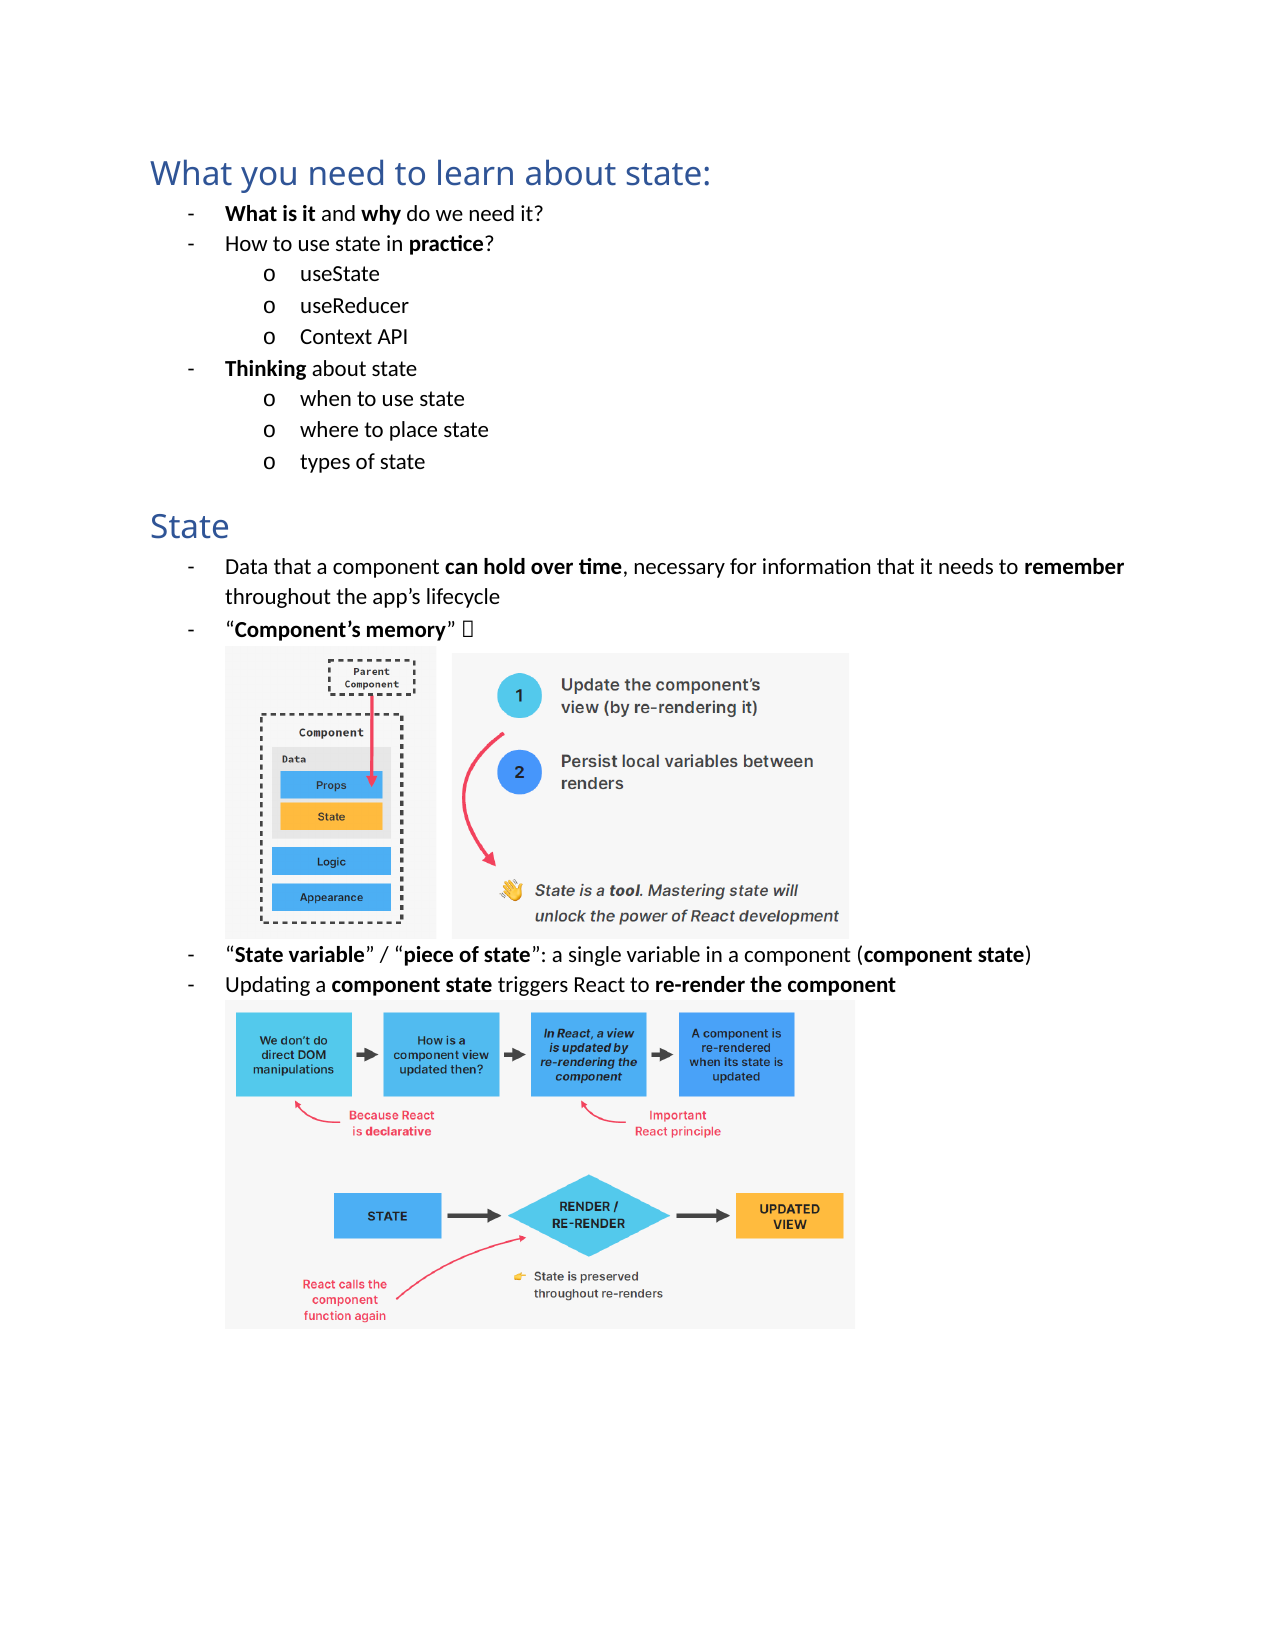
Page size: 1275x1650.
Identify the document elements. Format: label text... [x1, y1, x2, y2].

subtitle What you need to learn about state: [150, 150, 1125, 195]
list How to use state in practice? [187, 229, 1125, 257]
picture [225, 1000, 856, 1329]
list What is it and why do we need it? [187, 199, 1125, 227]
picture [225, 646, 437, 939]
list Updating a component state triggers React to re-render the component [187, 971, 1125, 998]
list useReducer [262, 291, 1125, 320]
list Data that a component can hold over time, necessary for information that it needs to remember throughout the app’s lifecycle [187, 552, 1125, 611]
list useState [262, 259, 1125, 288]
list “State variable” / “piece of state”: a single variable in a component (component state) [187, 940, 1125, 968]
list “Component’s memory” 🧠 [187, 613, 1125, 644]
picture [451, 653, 850, 939]
list types of state [262, 447, 1125, 476]
list where to place state [262, 415, 1125, 444]
list when to use state [262, 384, 1125, 413]
list Context API [262, 322, 1125, 351]
subtitle State [150, 503, 1125, 549]
list Thinking about state [187, 354, 1125, 382]
